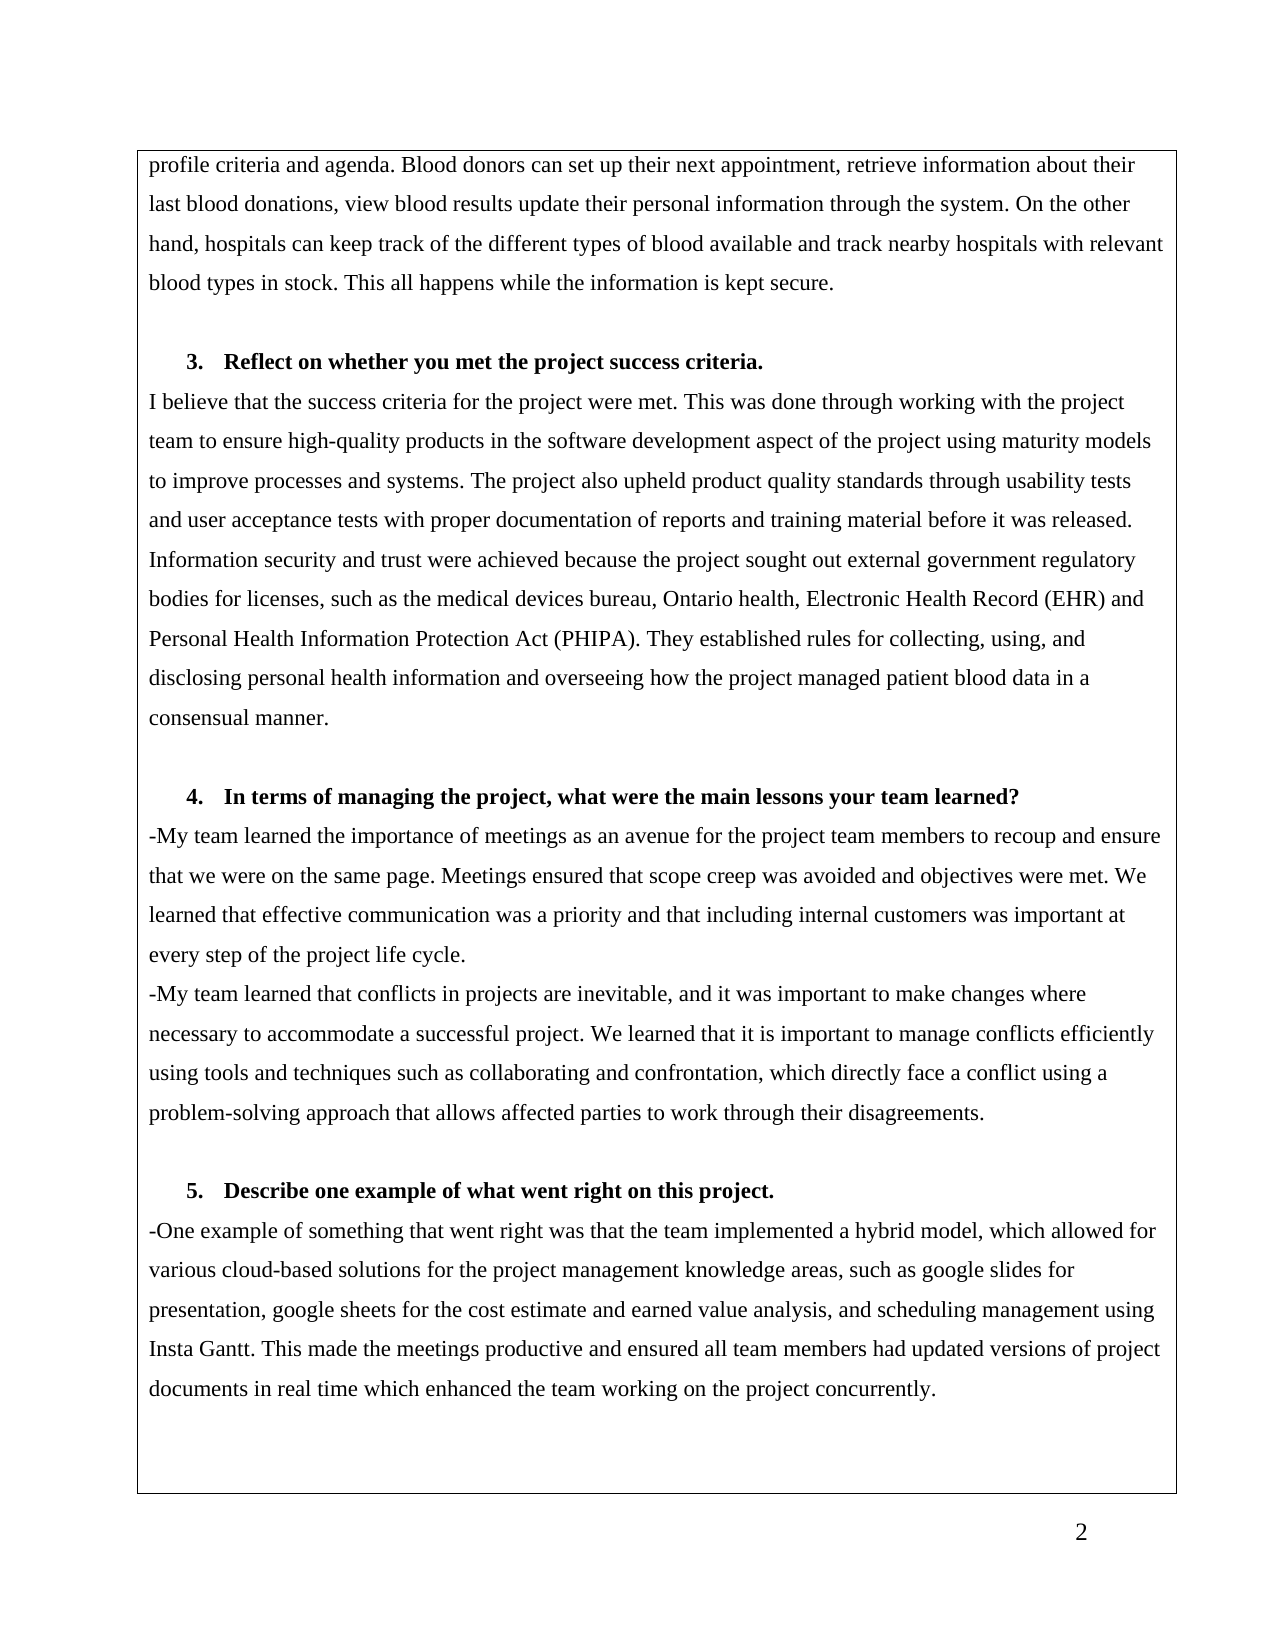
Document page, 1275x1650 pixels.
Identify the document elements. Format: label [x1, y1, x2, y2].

table_cell [138, 151, 1176, 1493]
